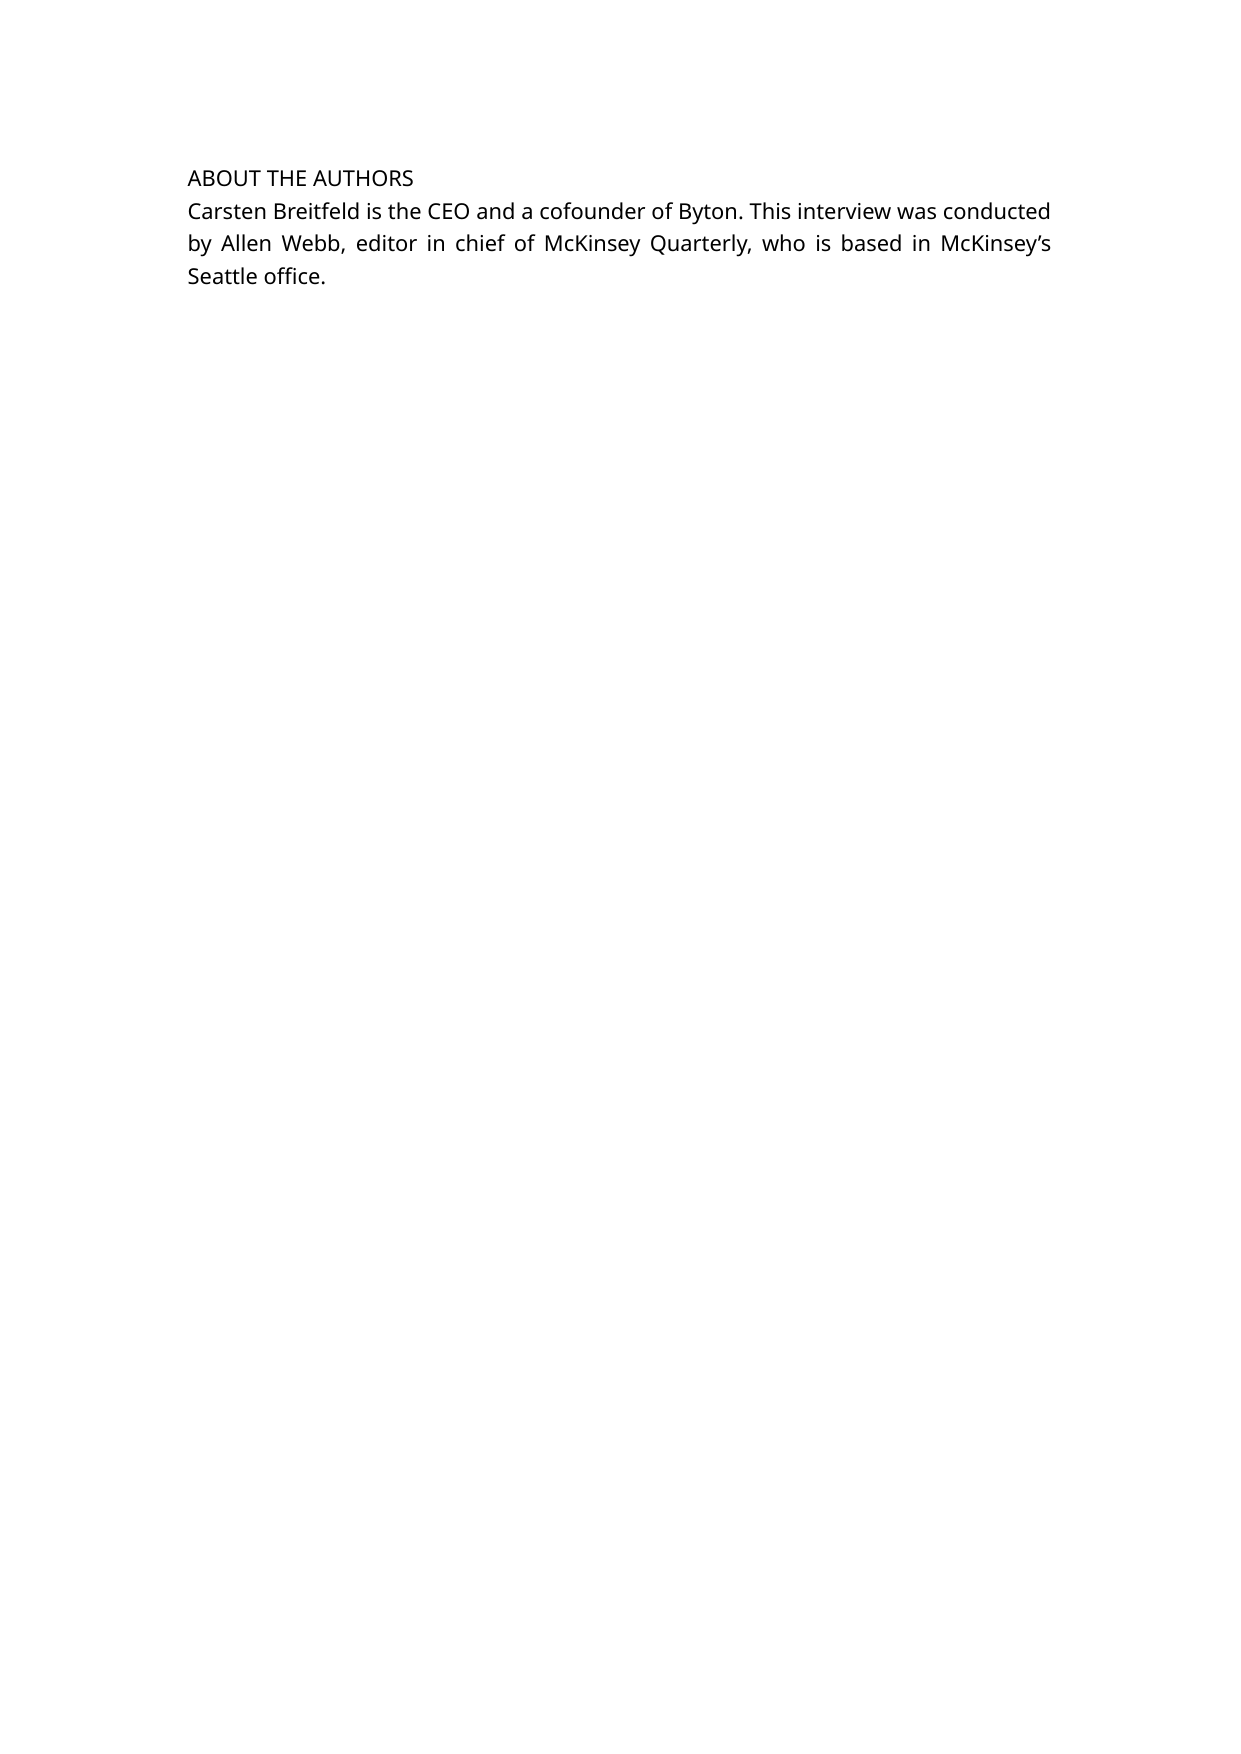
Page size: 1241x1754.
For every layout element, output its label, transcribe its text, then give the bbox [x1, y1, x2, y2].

text Carsten Breitfeld is the CEO and a cofounder of Byton. This interview was conducted by Allen Webb, editor in chief of McKinsey Quarterly, who is based in McKinsey’s Seattle office. [187, 194, 1053, 292]
text ABOUT THE AUTHORS [187, 162, 1053, 194]
